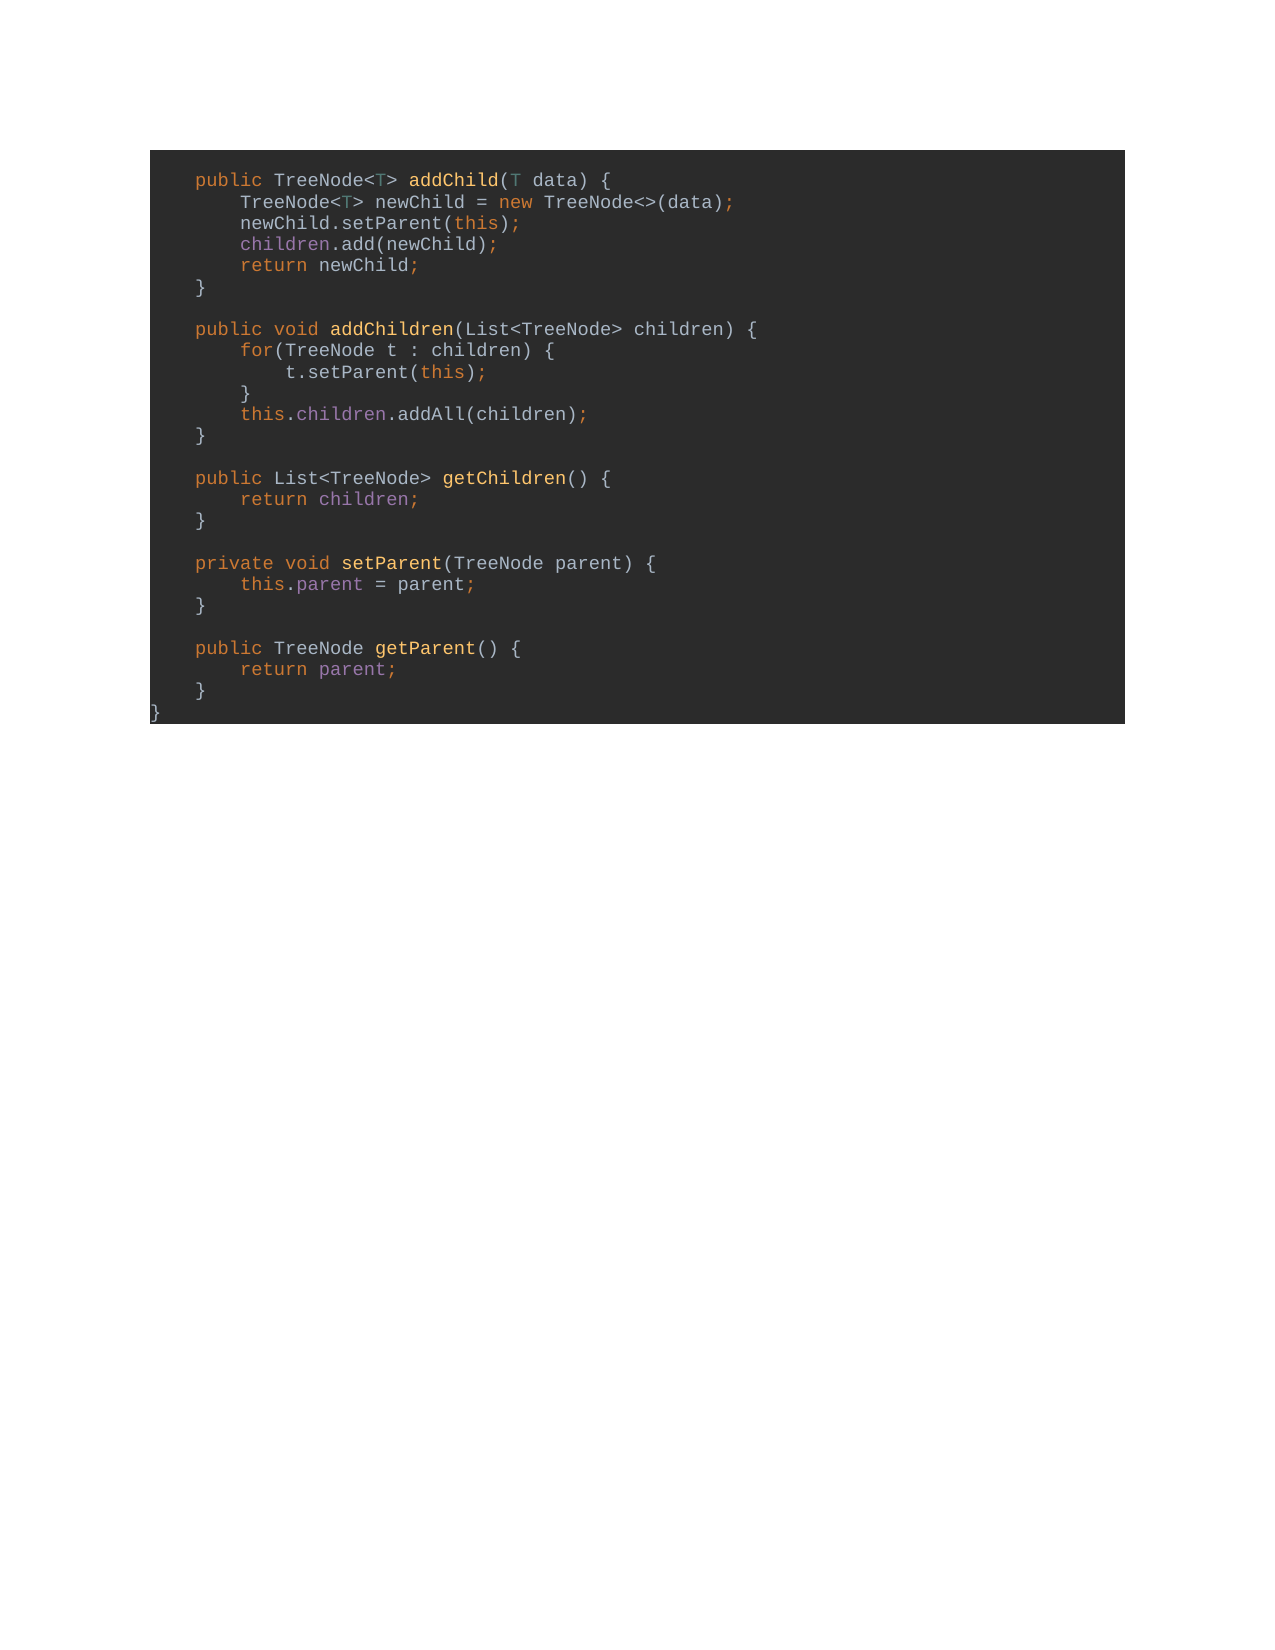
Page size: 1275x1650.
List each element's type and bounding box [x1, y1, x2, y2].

text [150, 150, 1125, 724]
